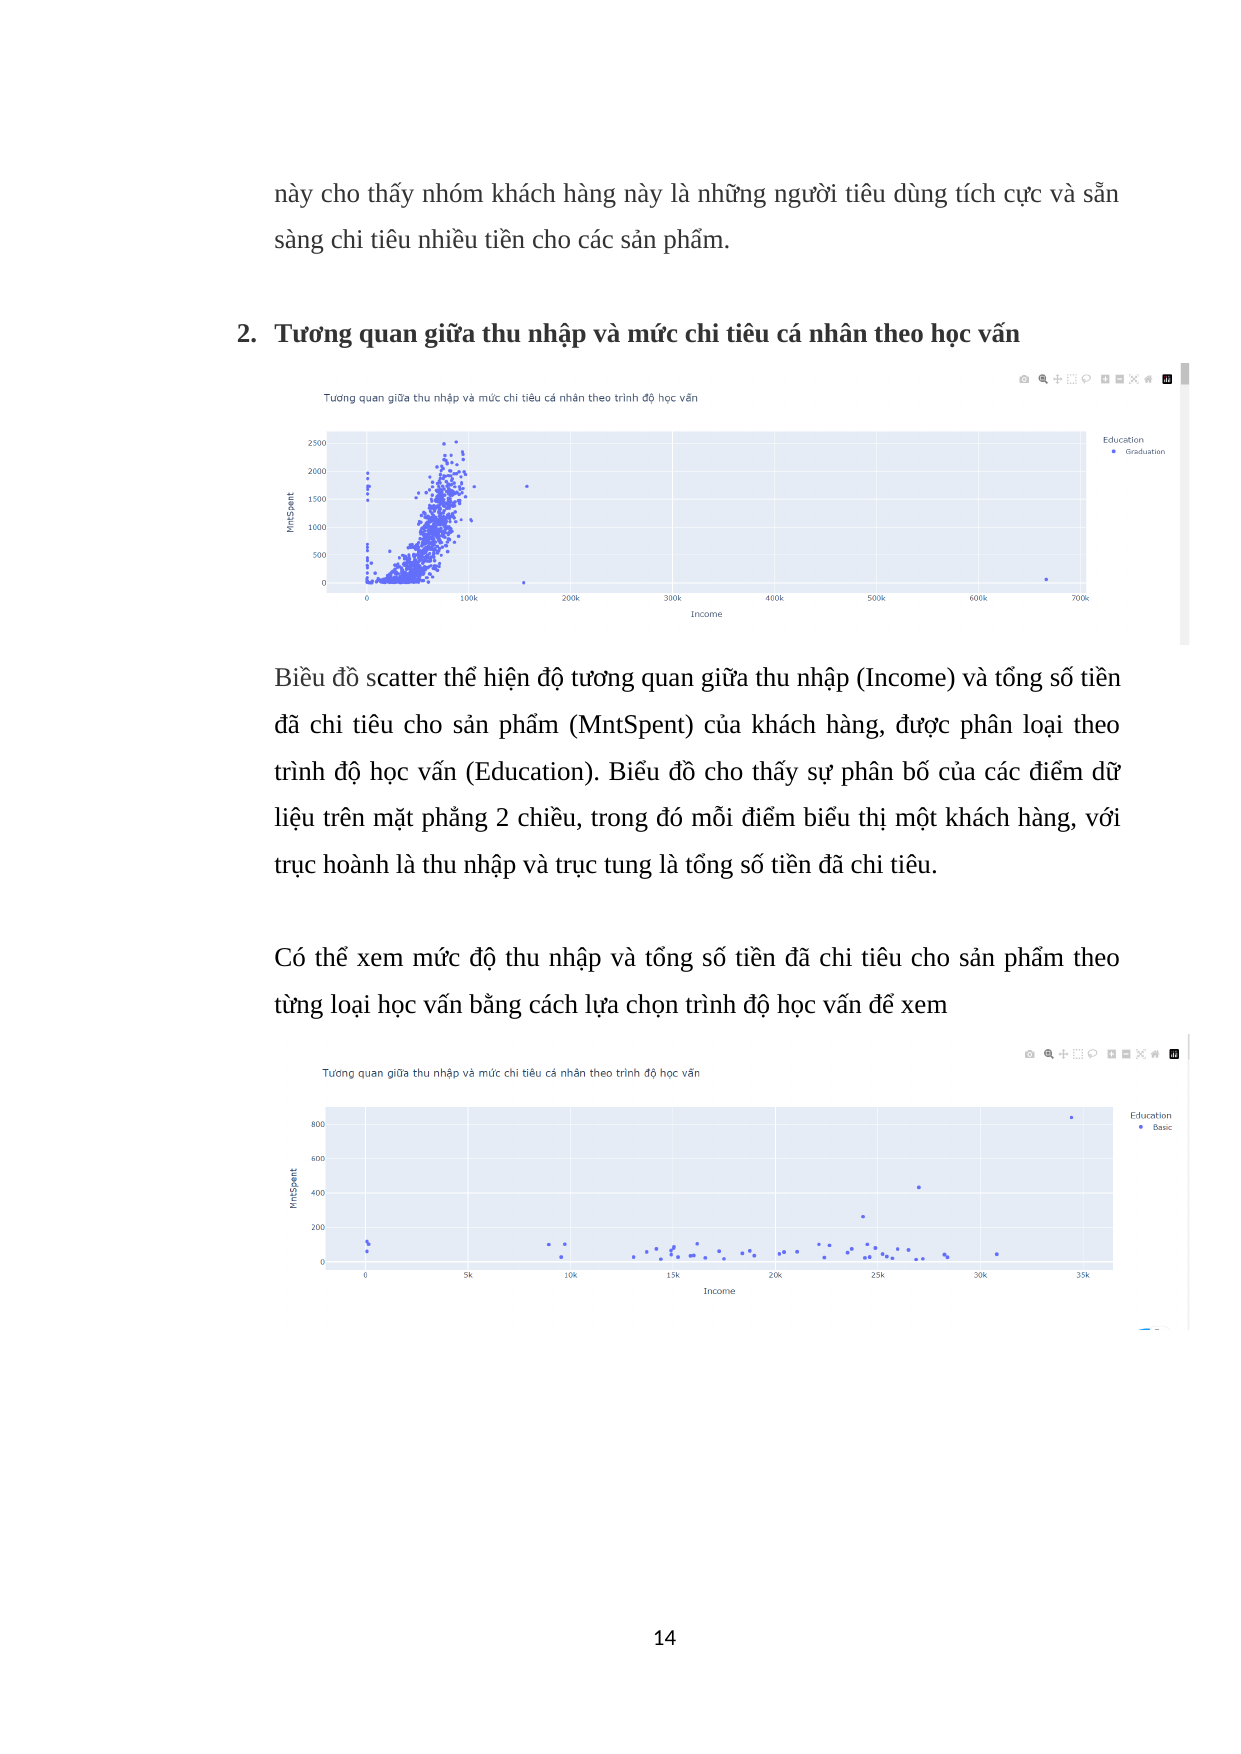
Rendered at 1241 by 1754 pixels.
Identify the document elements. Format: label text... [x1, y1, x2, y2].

list Tương quan giữa thu nhập và mức chi tiêu cá nhân theo học vấn [237, 317, 1122, 348]
list Biều đồ scatter thể hiện độ tương quan giữa thu nhập (Income) và tổng số tiền đã chi tiêu cho sản phẩm (MntSpent) của khách hàng, được phân loại theo trình độ học vấn (Education). Biểu đồ cho thấy sự phân bố của các điểm dữ liệu trên mặt phẳng 2 chiều, trong đó mỗi điểm biểu thị một khách hàng, với trục hoành là thu nhập và trục tung là tổng số tiền đã chi tiêu. [274, 661, 1122, 879]
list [274, 177, 1122, 255]
picture [274, 1034, 1190, 1330]
list Có thể xem mức độ thu nhập và tổng số tiền đã chi tiêu cho sản phẩm theo từng loại học vấn bằng cách lựa chọn trình độ học vấn để xem [274, 941, 1122, 1019]
picture [274, 363, 1190, 645]
